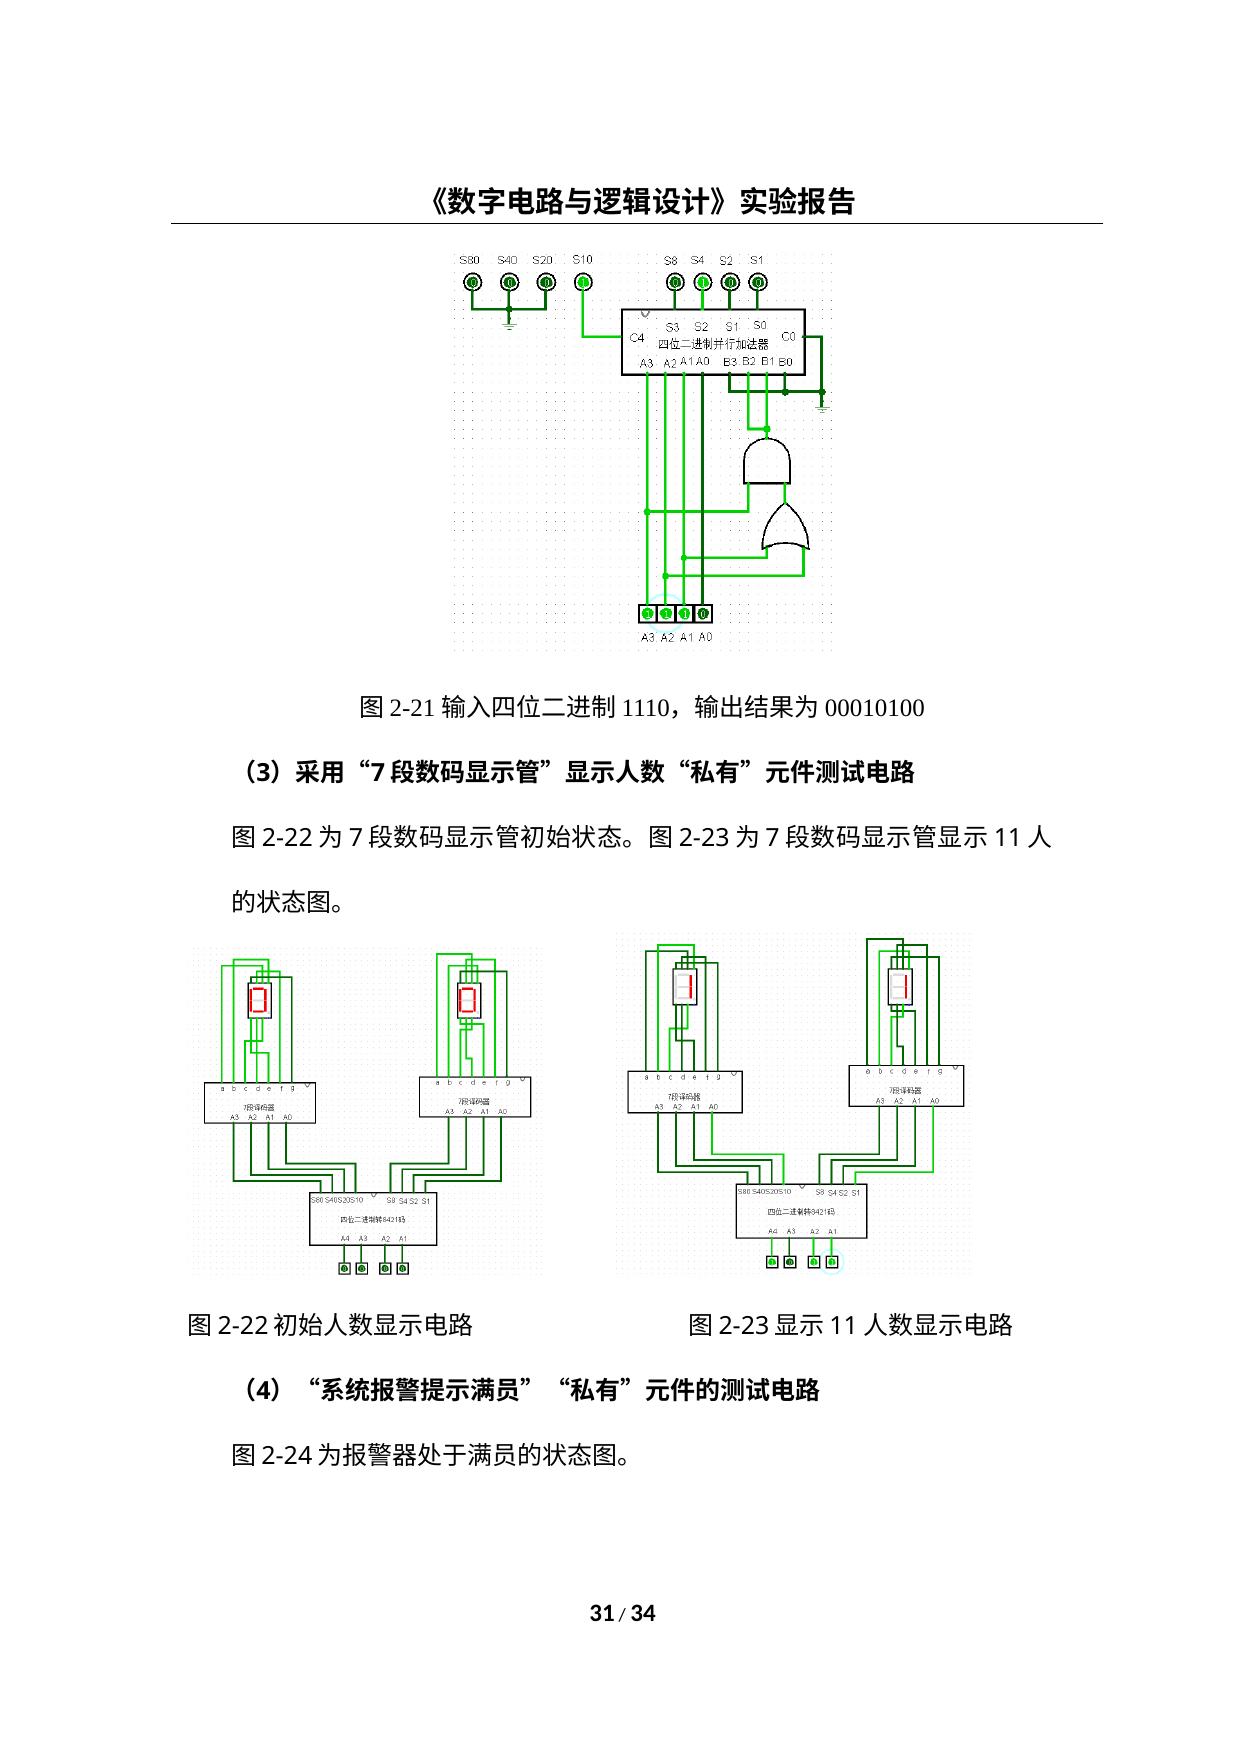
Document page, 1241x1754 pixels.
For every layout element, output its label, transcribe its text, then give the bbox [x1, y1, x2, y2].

text 图2-22初始人数显示电路 图2-23显示11人数显示电路 [187, 1291, 1053, 1356]
list （3）采用“7段数码显示管”显示人数“私有”元件测试电路 [187, 738, 1053, 803]
text 图2-24为报警器处于满员的状态图。 [187, 1421, 1053, 1486]
picture [451, 250, 833, 653]
list （4）“系统报警提示满员”“私有”元件的测试电路 [187, 1356, 1053, 1421]
picture [615, 933, 973, 1278]
text 图2-21 输入四位二进制1110，输出结果为00010100 [231, 673, 1053, 738]
text 图2-22为7段数码显示管初始状态。图2-23为7段数码显示管显示11人的状态图。 [231, 803, 1053, 933]
picture [187, 948, 545, 1278]
